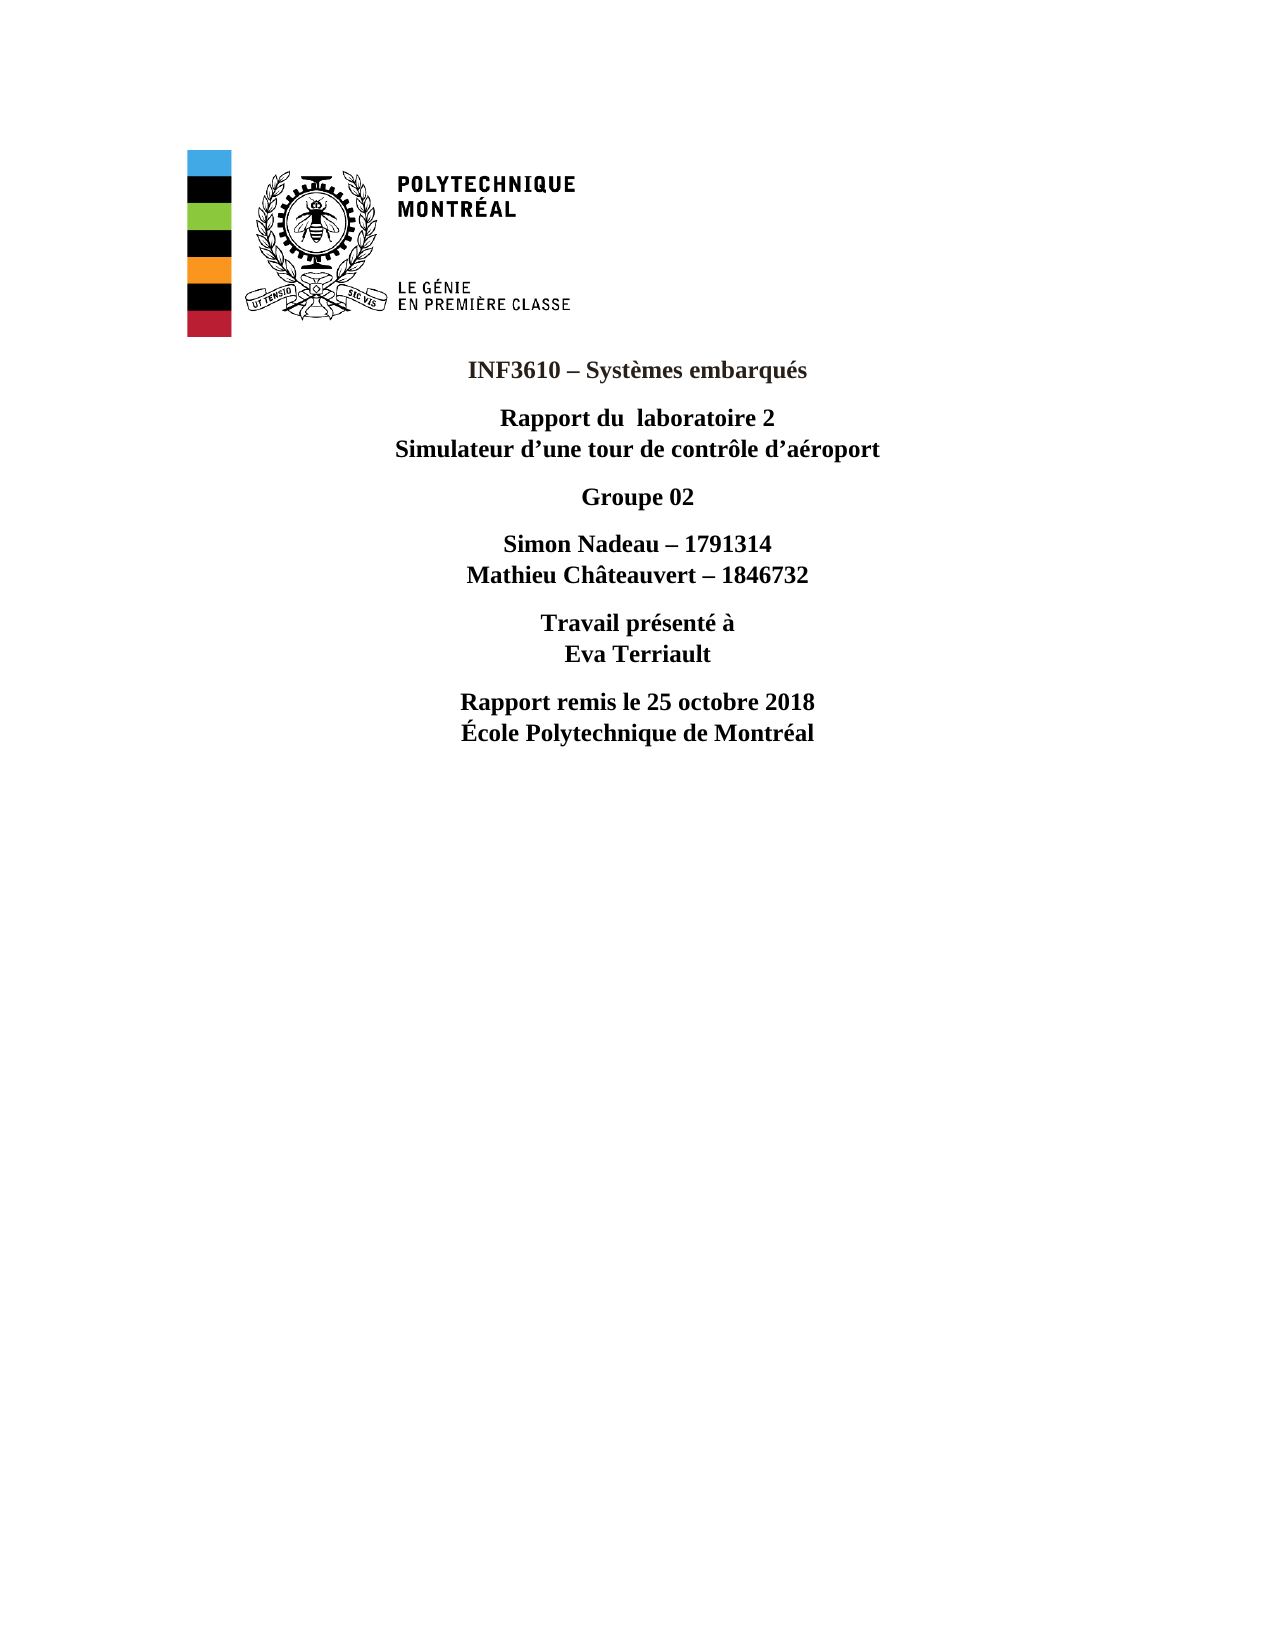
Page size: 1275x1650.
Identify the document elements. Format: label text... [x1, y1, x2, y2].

text Simon Nadeau – 1791314 Mathieu Châteauvert – 1846732 [187, 529, 1088, 589]
text Travail présenté à Eva Terriault [187, 608, 1088, 668]
picture [187, 150, 575, 337]
text Rapport du laboratoire 2 Simulateur d’une tour de contrôle d’aéroport [187, 403, 1088, 463]
text Rapport remis le 25 octobre 2018 École Polytechnique de Montréal [187, 687, 1088, 747]
text INF3610 – Systèmes embarqués [187, 355, 1088, 384]
text Groupe 02 [187, 482, 1088, 510]
